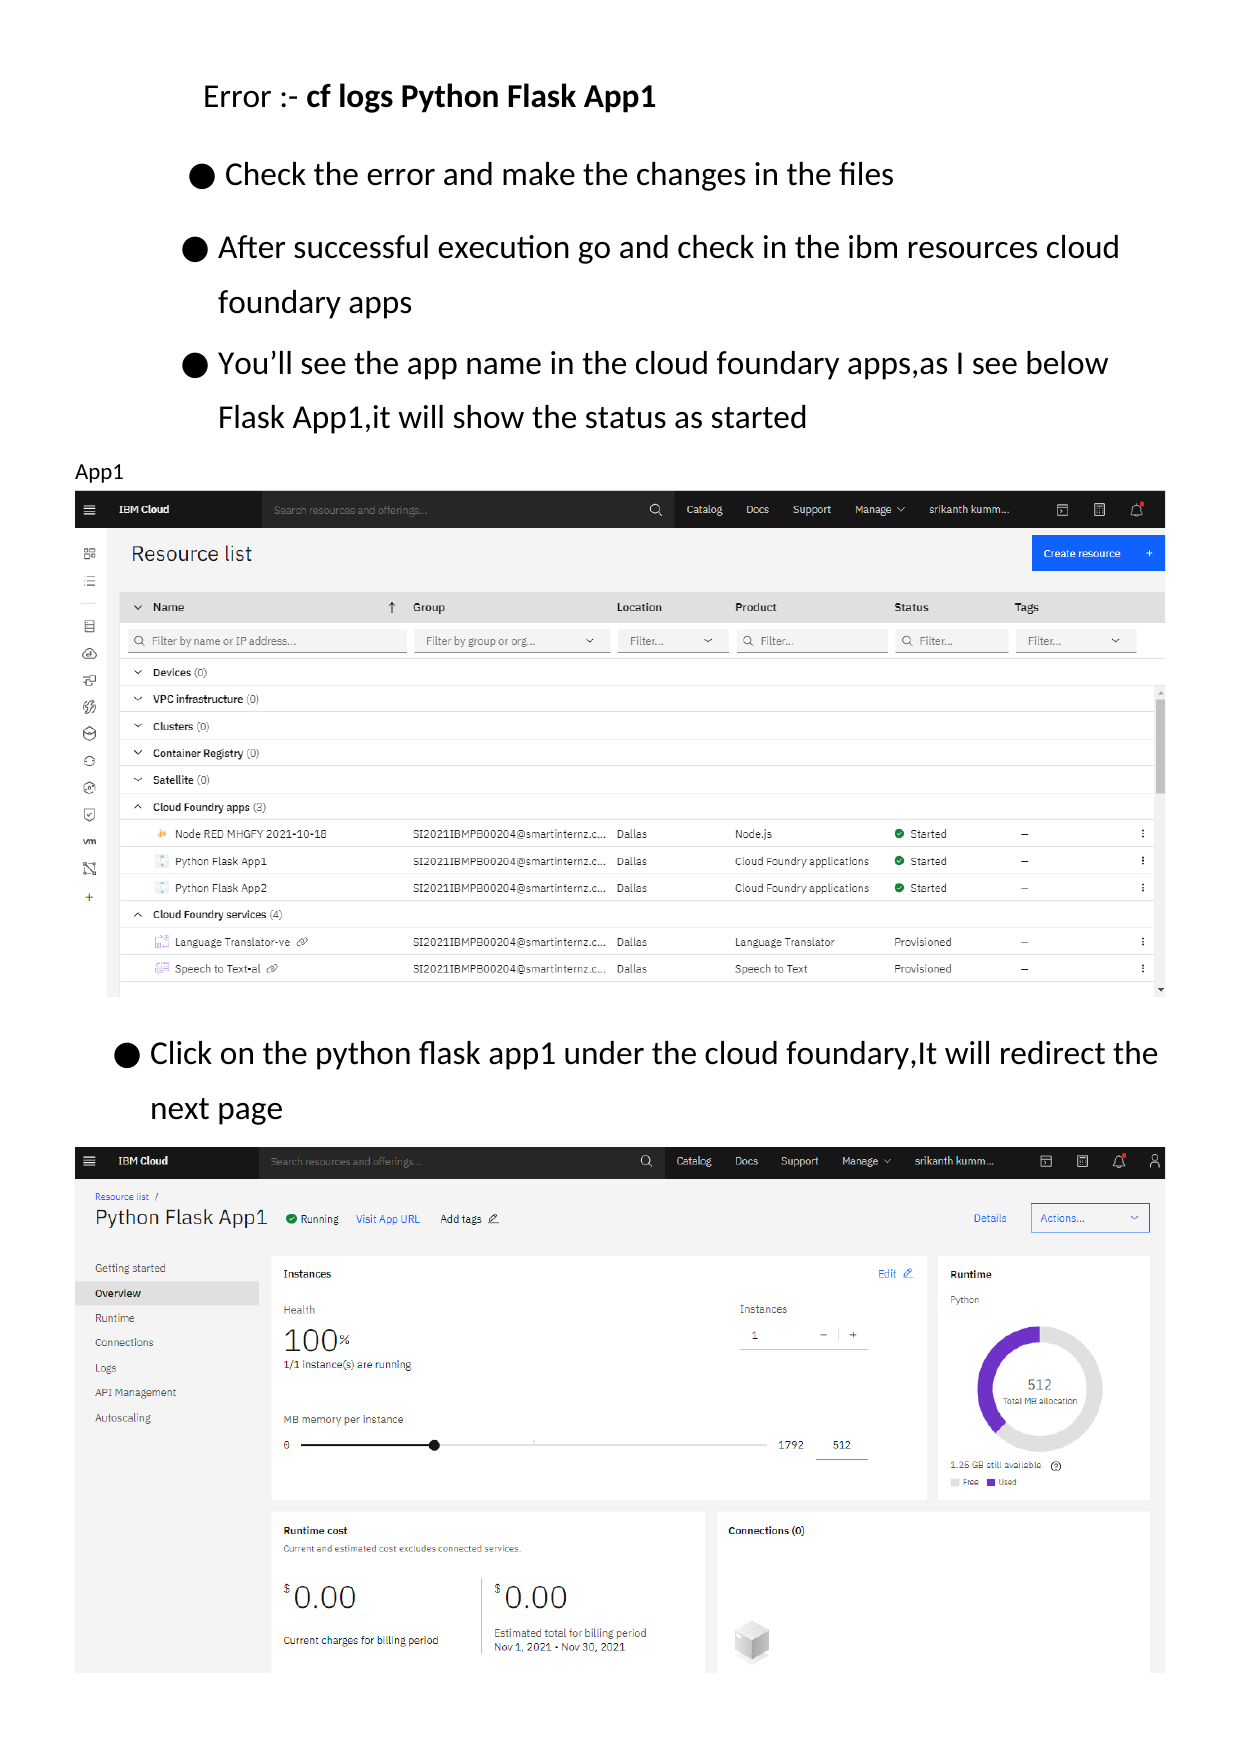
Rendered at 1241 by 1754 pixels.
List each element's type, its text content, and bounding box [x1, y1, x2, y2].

list Check the error and make the changes in the files [187, 136, 1165, 204]
text App1 [75, 457, 1165, 487]
list You’ll see the app name in the cloud foundary apps,as I see below Flask App1,it will show the status as started [180, 325, 1165, 437]
list Click on the python flask app1 under the cloud foundary,It will redirect the next page [112, 1015, 1165, 1127]
picture [75, 1147, 1166, 1673]
list After successful execution go and check in the ibm resources cloud foundary apps [180, 209, 1165, 322]
text Error :- cf logs Python Flask App1 [75, 75, 1165, 116]
picture [75, 487, 1166, 997]
